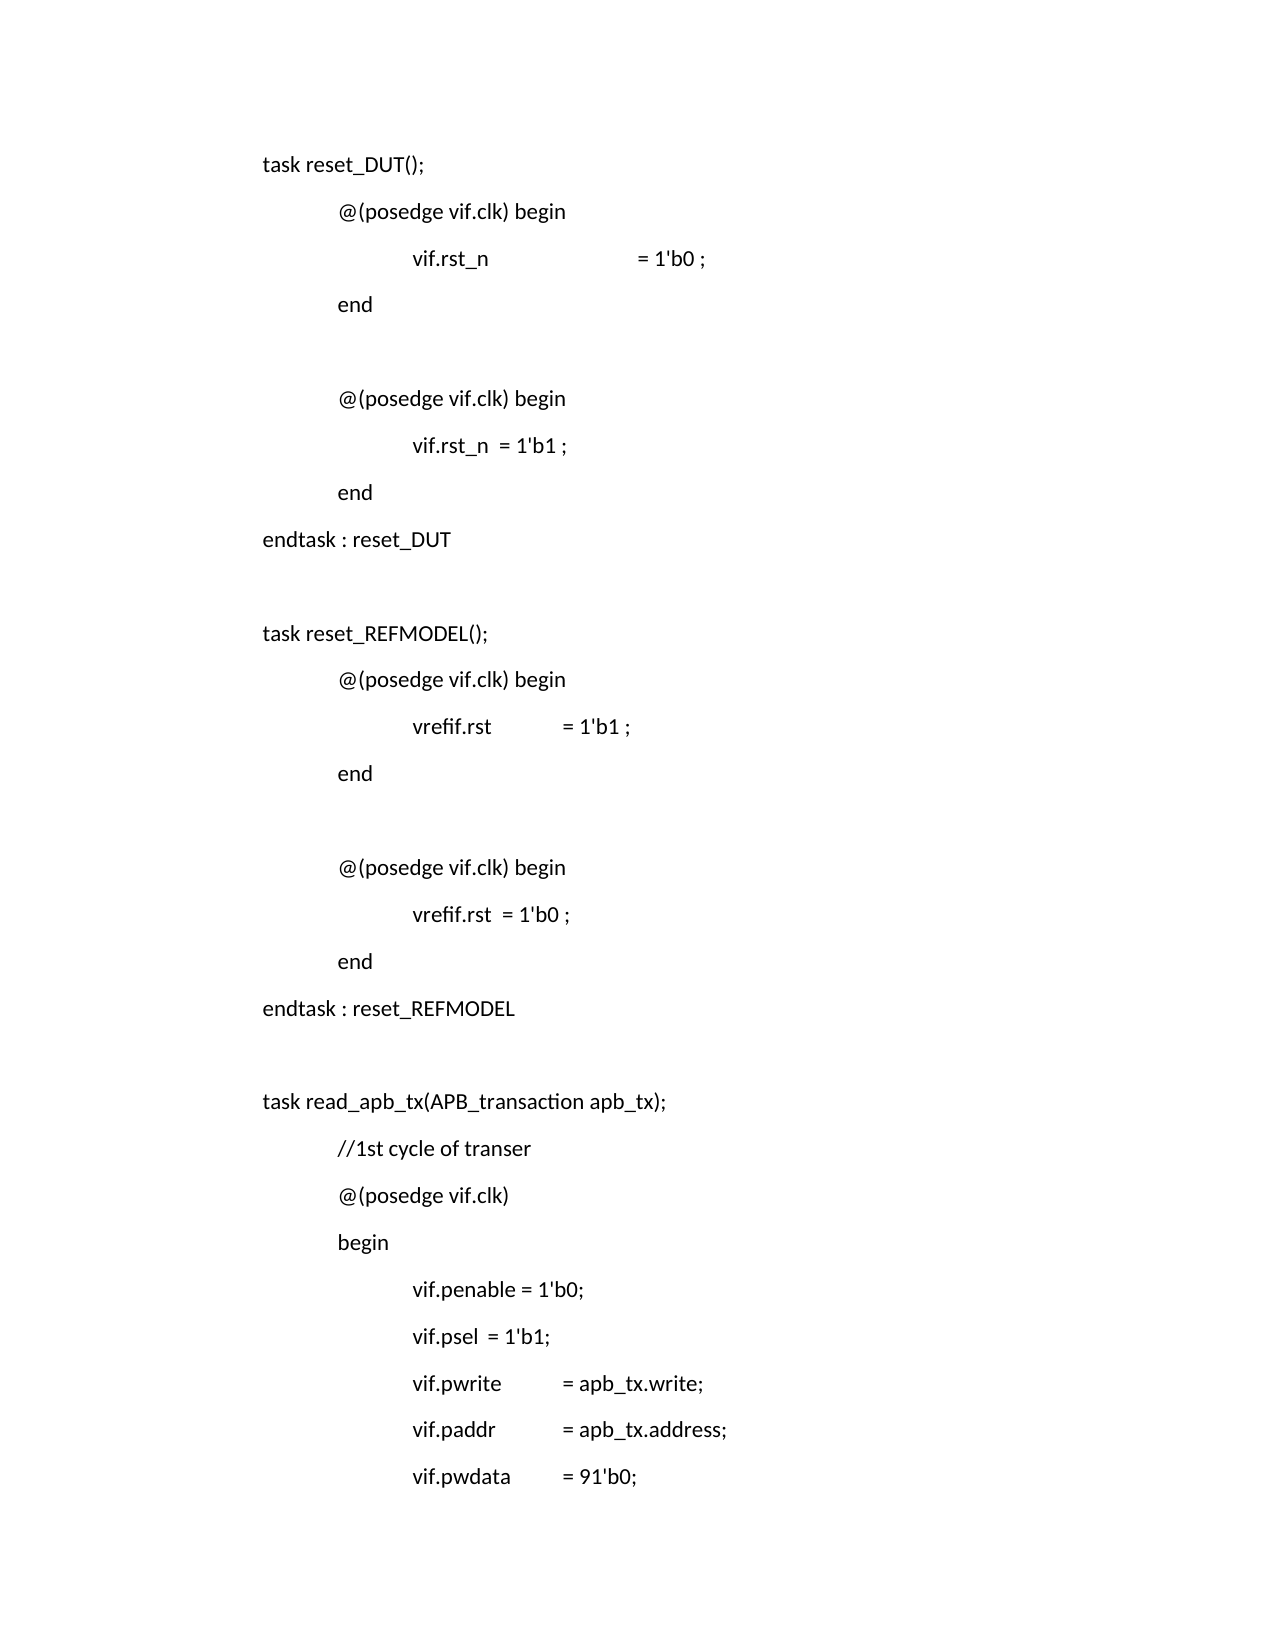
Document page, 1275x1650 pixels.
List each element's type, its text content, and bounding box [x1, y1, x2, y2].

text @(posedge vif.clk) begin [187, 384, 1087, 412]
text endtask : reset_DUT [187, 525, 1087, 553]
text @(posedge vif.clk) begin [187, 853, 1087, 881]
text vrefif.rst = 1'b0 ; [187, 900, 1087, 928]
text //1st cycle of transer [187, 1134, 1087, 1162]
text end [187, 759, 1087, 787]
text @(posedge vif.clk) begin [187, 666, 1087, 694]
text vif.penable = 1'b0; [187, 1275, 1087, 1303]
text @(posedge vif.clk) begin [187, 197, 1087, 225]
text vrefif.rst = 1'b1 ; [187, 712, 1087, 741]
text end [187, 478, 1087, 506]
text begin [187, 1228, 1087, 1256]
text endtask : reset_REFMODEL [187, 994, 1087, 1022]
text end [187, 291, 1087, 319]
text vif.rst_n = 1'b1 ; [187, 431, 1087, 459]
text task reset_REFMODEL(); [187, 619, 1087, 647]
text task read_apb_tx(APB_transaction apb_tx); [187, 1087, 1087, 1116]
text end [187, 947, 1087, 975]
text vif.rst_n = 1'b0 ; [187, 244, 1087, 272]
text @(posedge vif.clk) [187, 1181, 1087, 1209]
text task reset_DUT(); [187, 150, 1087, 178]
text vif.pwrite = apb_tx.write; [187, 1369, 1087, 1397]
text vif.psel = 1'b1; [187, 1322, 1087, 1350]
text vif.pwdata = 91'b0; [187, 1462, 1087, 1491]
text vif.paddr = apb_tx.address; [187, 1416, 1087, 1444]
